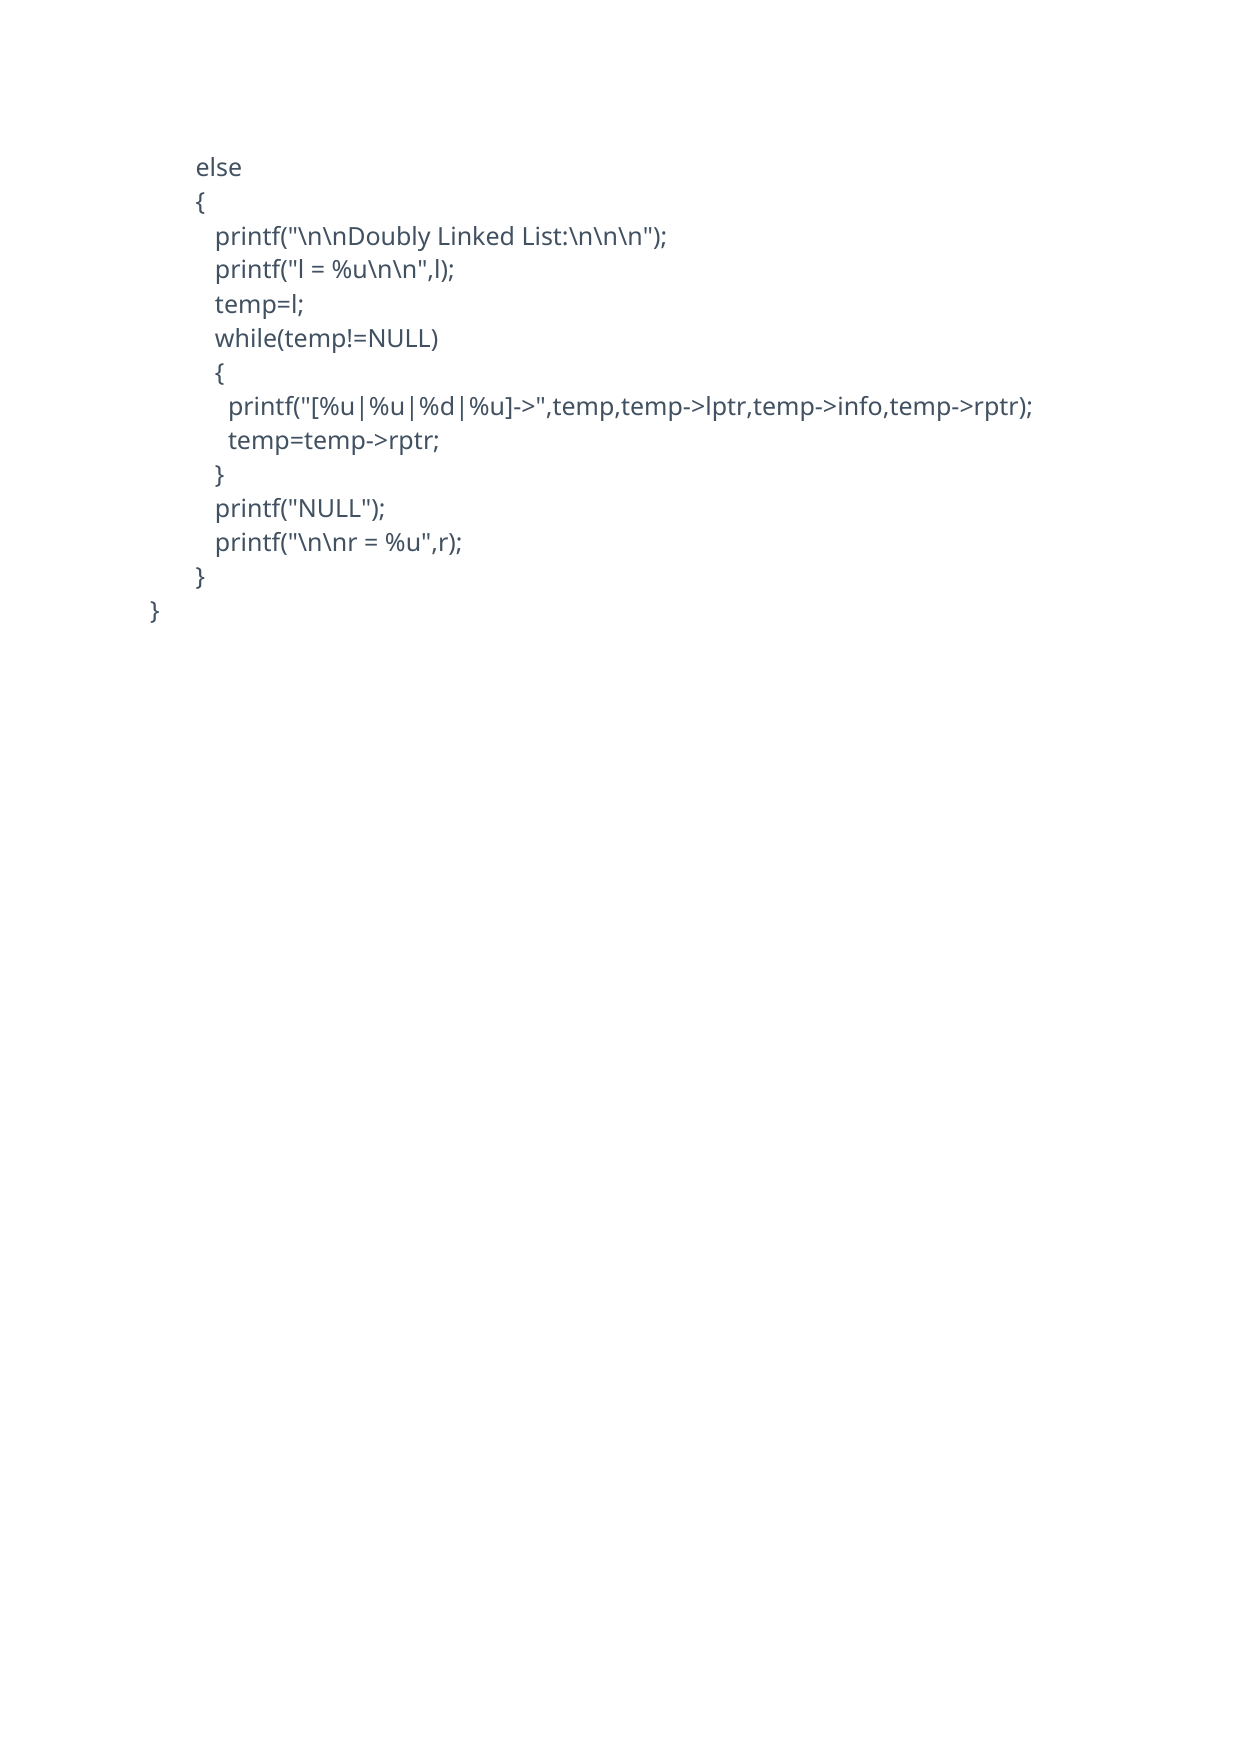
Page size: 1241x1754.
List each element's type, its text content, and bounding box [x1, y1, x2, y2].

text while(temp!=NULL) [150, 320, 1090, 354]
text } [150, 559, 1090, 593]
text printf("\n\nDoubly Linked List:\n\n\n"); [150, 218, 1090, 252]
text printf("l = %u\n\n",l); [150, 252, 1090, 286]
text { [150, 184, 1090, 218]
text temp=temp->rptr; [150, 422, 1090, 457]
text temp=l; [150, 286, 1090, 320]
text printf("\n\nr = %u",r); [150, 525, 1090, 559]
text printf("[%u|%u|%d|%u]->",temp,temp->lptr,temp->info,temp->rptr); [150, 388, 1090, 422]
text } [150, 593, 1090, 627]
text printf("NULL"); [150, 491, 1090, 525]
text else [150, 150, 1090, 184]
text } [150, 457, 1090, 491]
text { [150, 354, 1090, 388]
